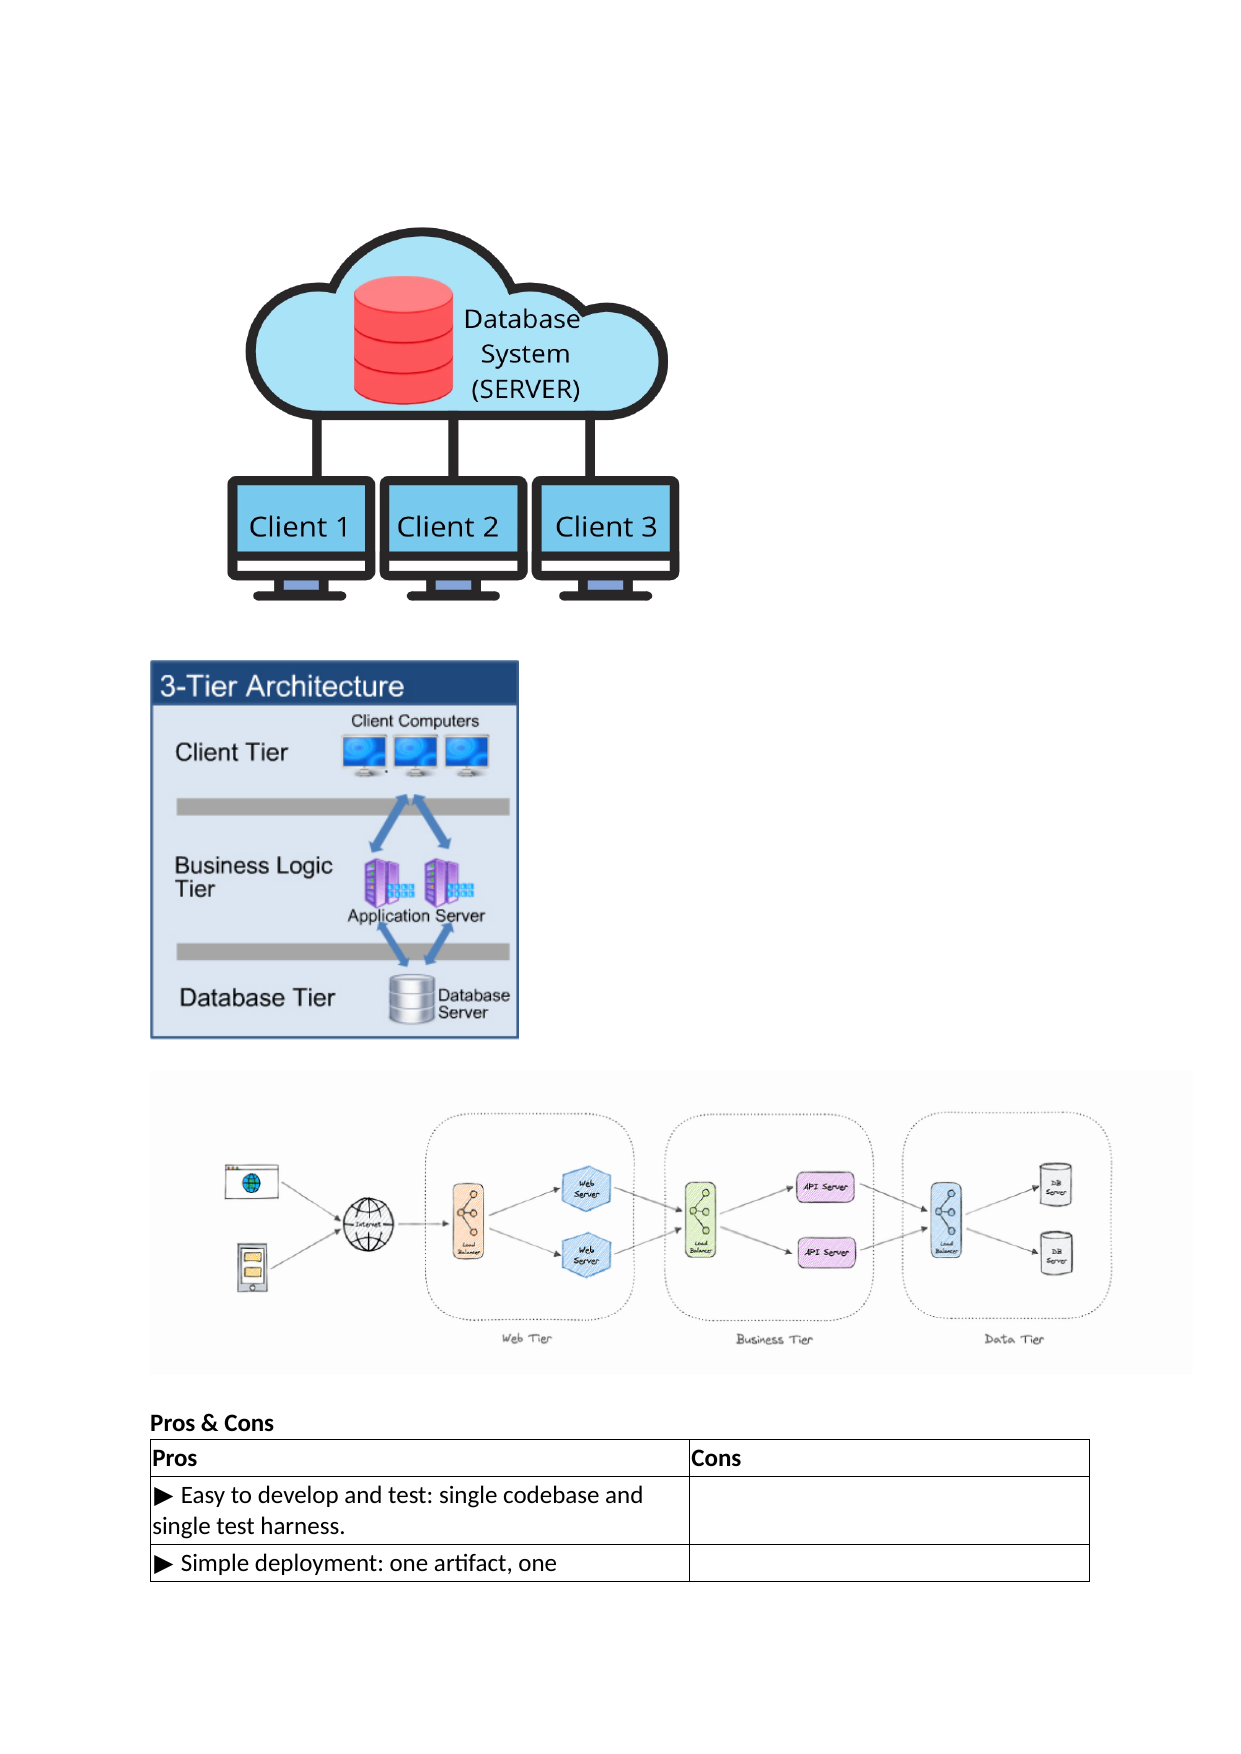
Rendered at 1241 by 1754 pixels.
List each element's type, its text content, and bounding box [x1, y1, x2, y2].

table_header Cons [690, 1440, 1089, 1476]
picture [150, 210, 756, 629]
table_cell ▶ Easy to develop and test: single codebase and single test harness. [151, 1477, 689, 1544]
table_header Pros [151, 1440, 689, 1476]
picture [150, 1071, 1193, 1375]
picture [150, 660, 519, 1040]
text Pros & Cons [150, 1407, 1090, 1437]
table_cell [690, 1477, 1089, 1544]
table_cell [151, 1545, 689, 1581]
table_cell [690, 1545, 1089, 1581]
